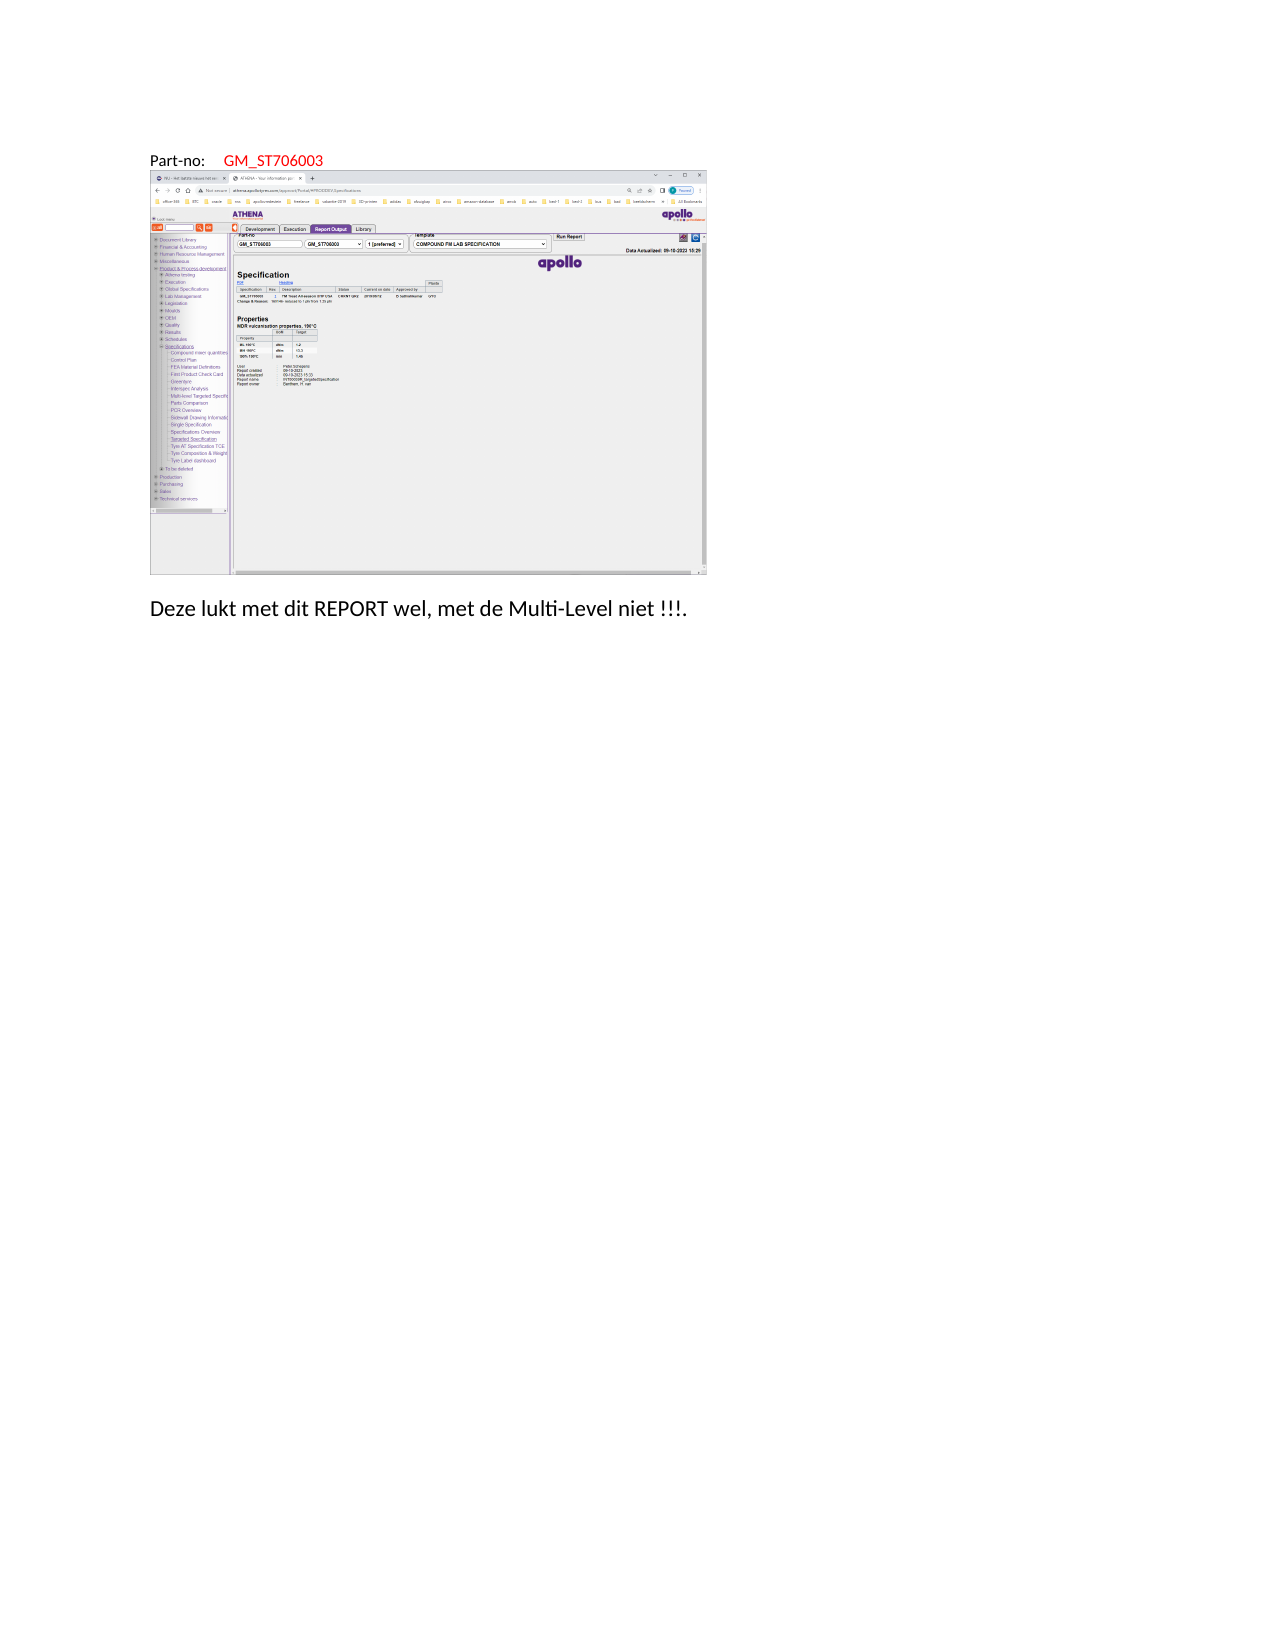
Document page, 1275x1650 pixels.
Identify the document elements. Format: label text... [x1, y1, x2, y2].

text Deze lukt met dit REPORT wel, met de Multi-Level niet !!!. [150, 594, 1125, 622]
picture [150, 170, 707, 575]
text Part-no: GM_ST706003 [150, 150, 1237, 170]
